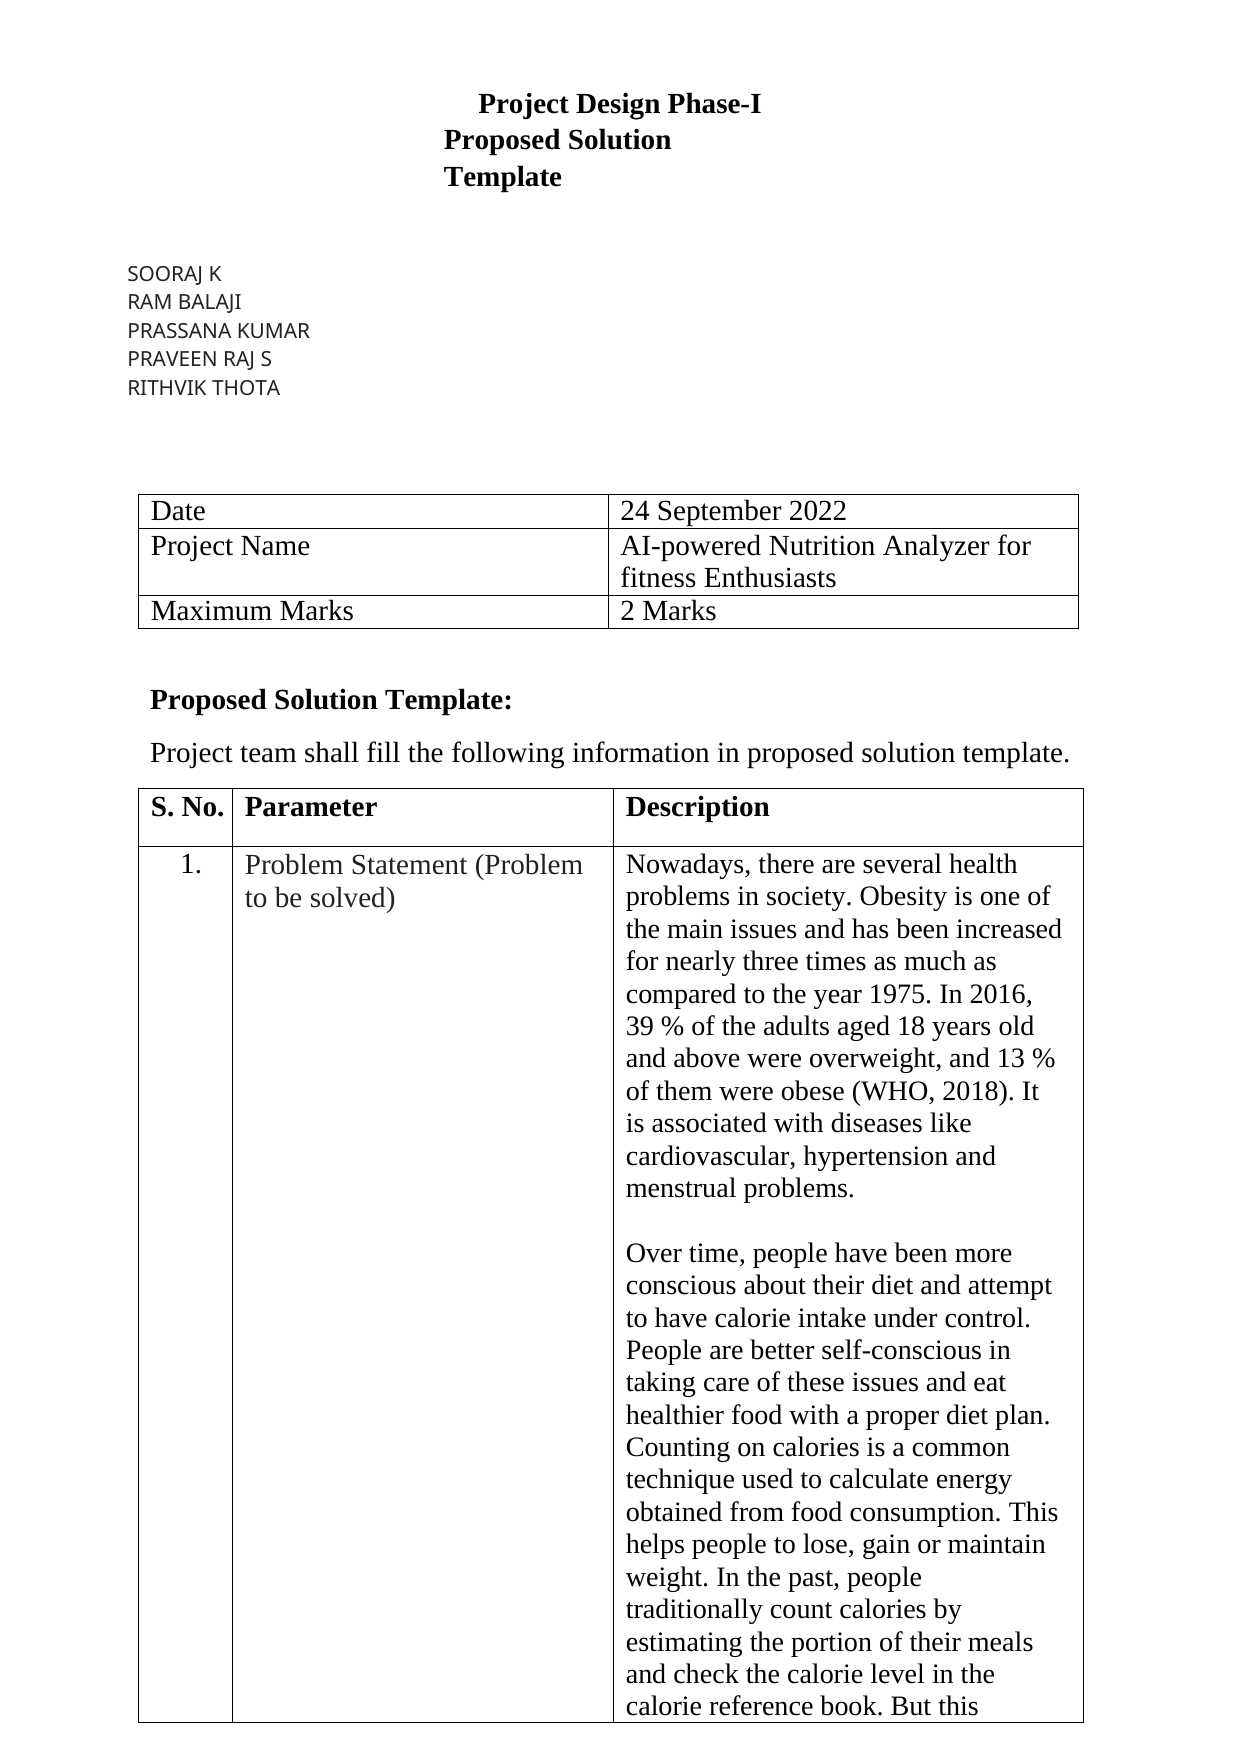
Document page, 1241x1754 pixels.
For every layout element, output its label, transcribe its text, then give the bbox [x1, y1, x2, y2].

table_cell 1. [139, 847, 232, 1722]
text PRAVEEN RAJ S [127, 344, 1096, 373]
text RITHVIK THOTA [127, 373, 1096, 401]
text SOORAJ K [127, 259, 1096, 287]
table_cell 2 Marks [609, 596, 1078, 628]
table_header Description [614, 789, 1083, 846]
title Proposed Solution Template: [150, 682, 1096, 716]
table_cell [614, 847, 1083, 1722]
table_cell AI-powered Nutrition Analyzer for fitness Enthusiasts [609, 529, 1078, 594]
table_header Parameter [233, 789, 613, 846]
table_header S. No. [139, 789, 232, 846]
text RAM BALAJI [127, 287, 1096, 316]
title Project Design Phase-I Proposed Solution Template [444, 86, 797, 192]
table_header 24 September 2022 [609, 495, 1078, 528]
text PRASSANA KUMAR [127, 316, 1096, 344]
table_header Date [139, 495, 608, 528]
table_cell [233, 847, 613, 1722]
table_cell Maximum Marks [139, 596, 608, 628]
table_cell Project Name [139, 529, 608, 594]
text Project team shall fill the following information in proposed solution template. [150, 735, 1096, 768]
